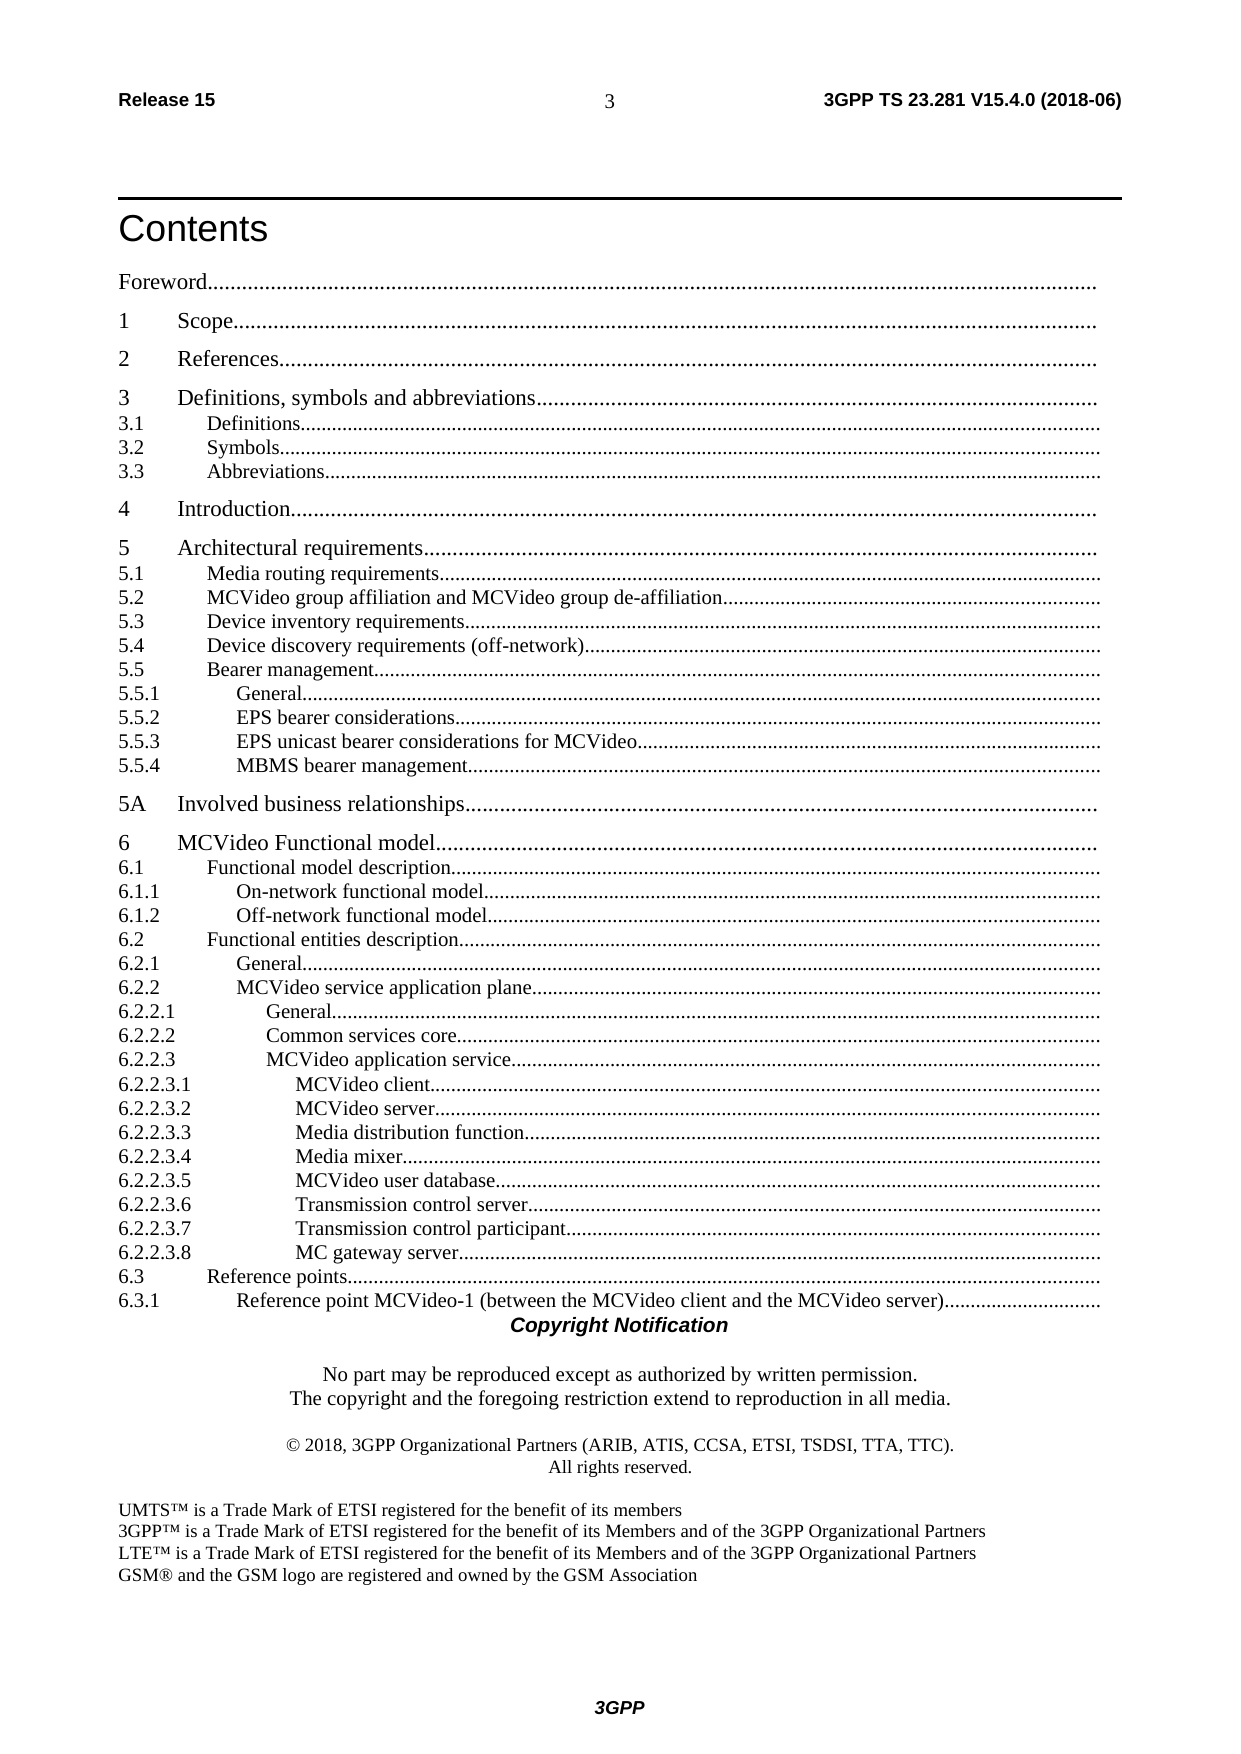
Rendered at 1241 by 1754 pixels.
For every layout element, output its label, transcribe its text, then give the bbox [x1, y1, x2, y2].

text Contents [118, 200, 1122, 249]
